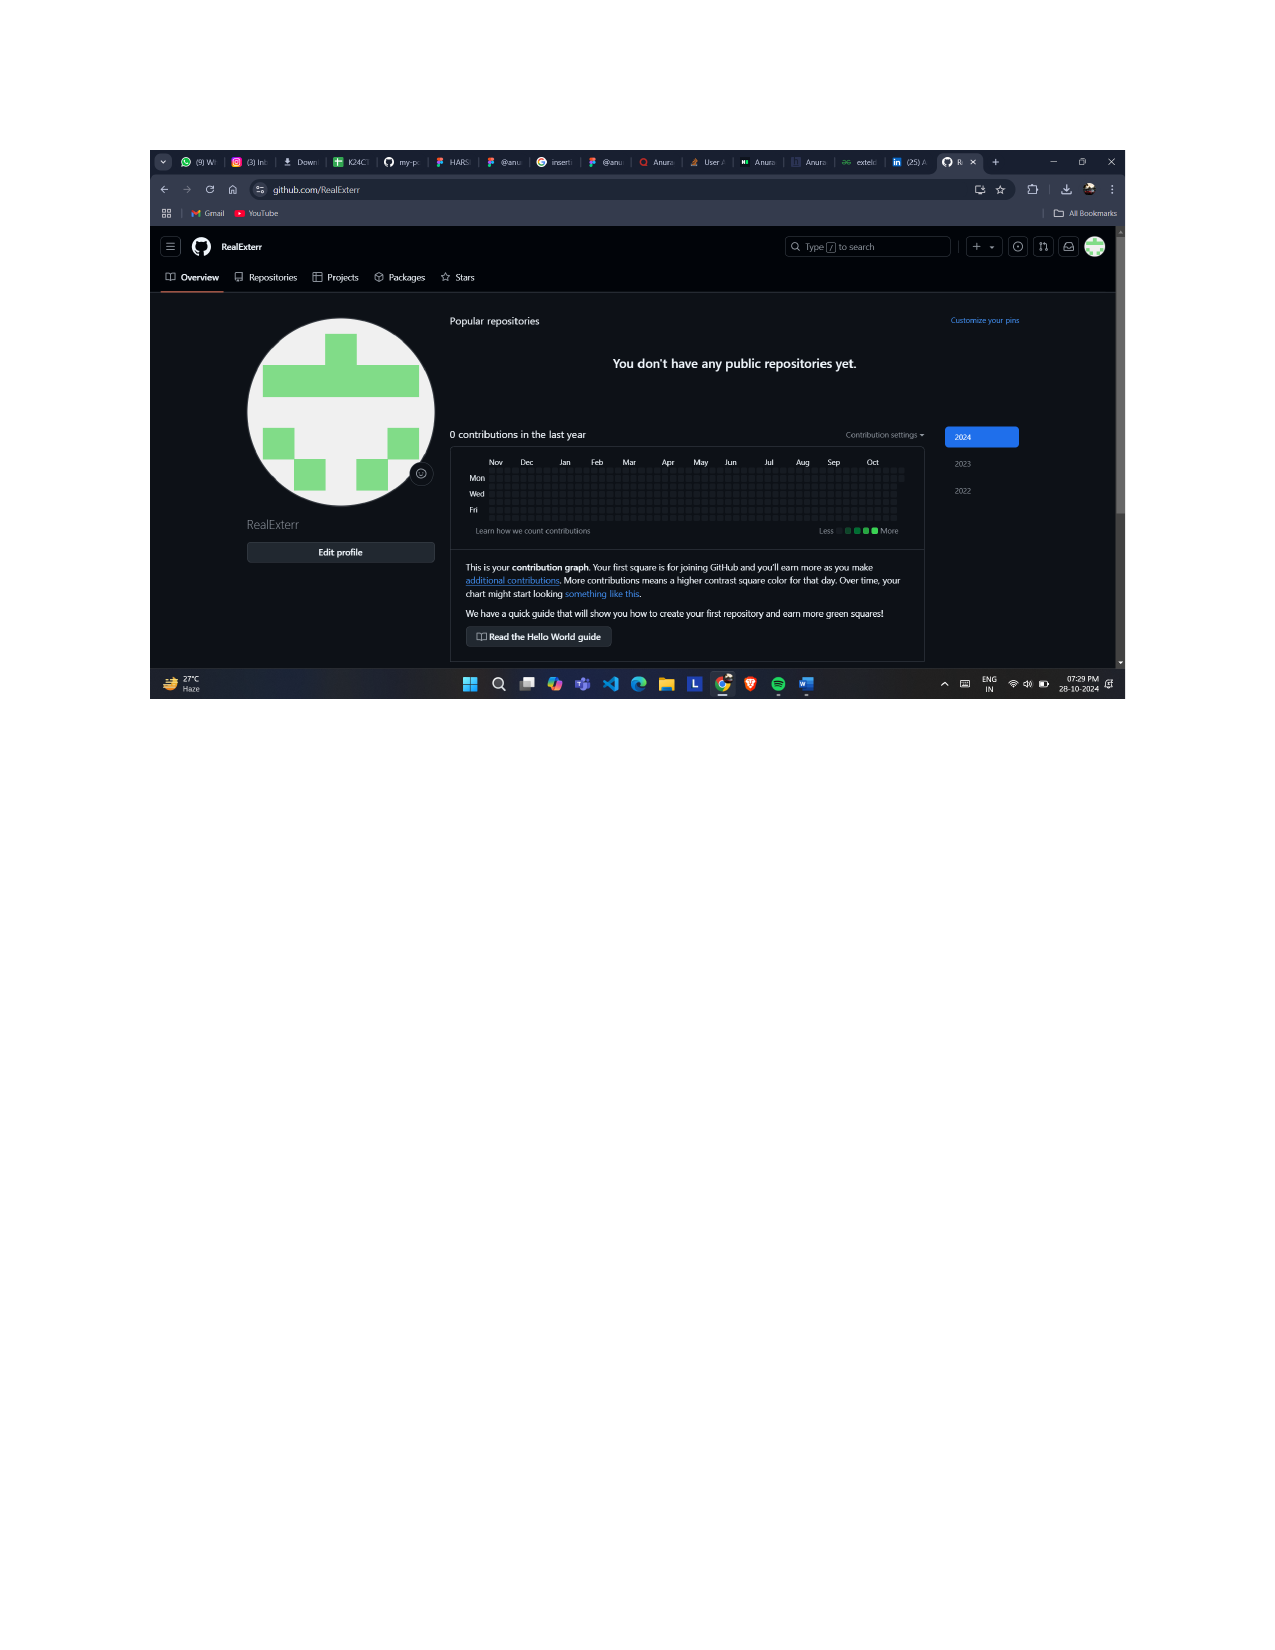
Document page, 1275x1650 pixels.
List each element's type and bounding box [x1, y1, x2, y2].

picture [150, 150, 1125, 699]
